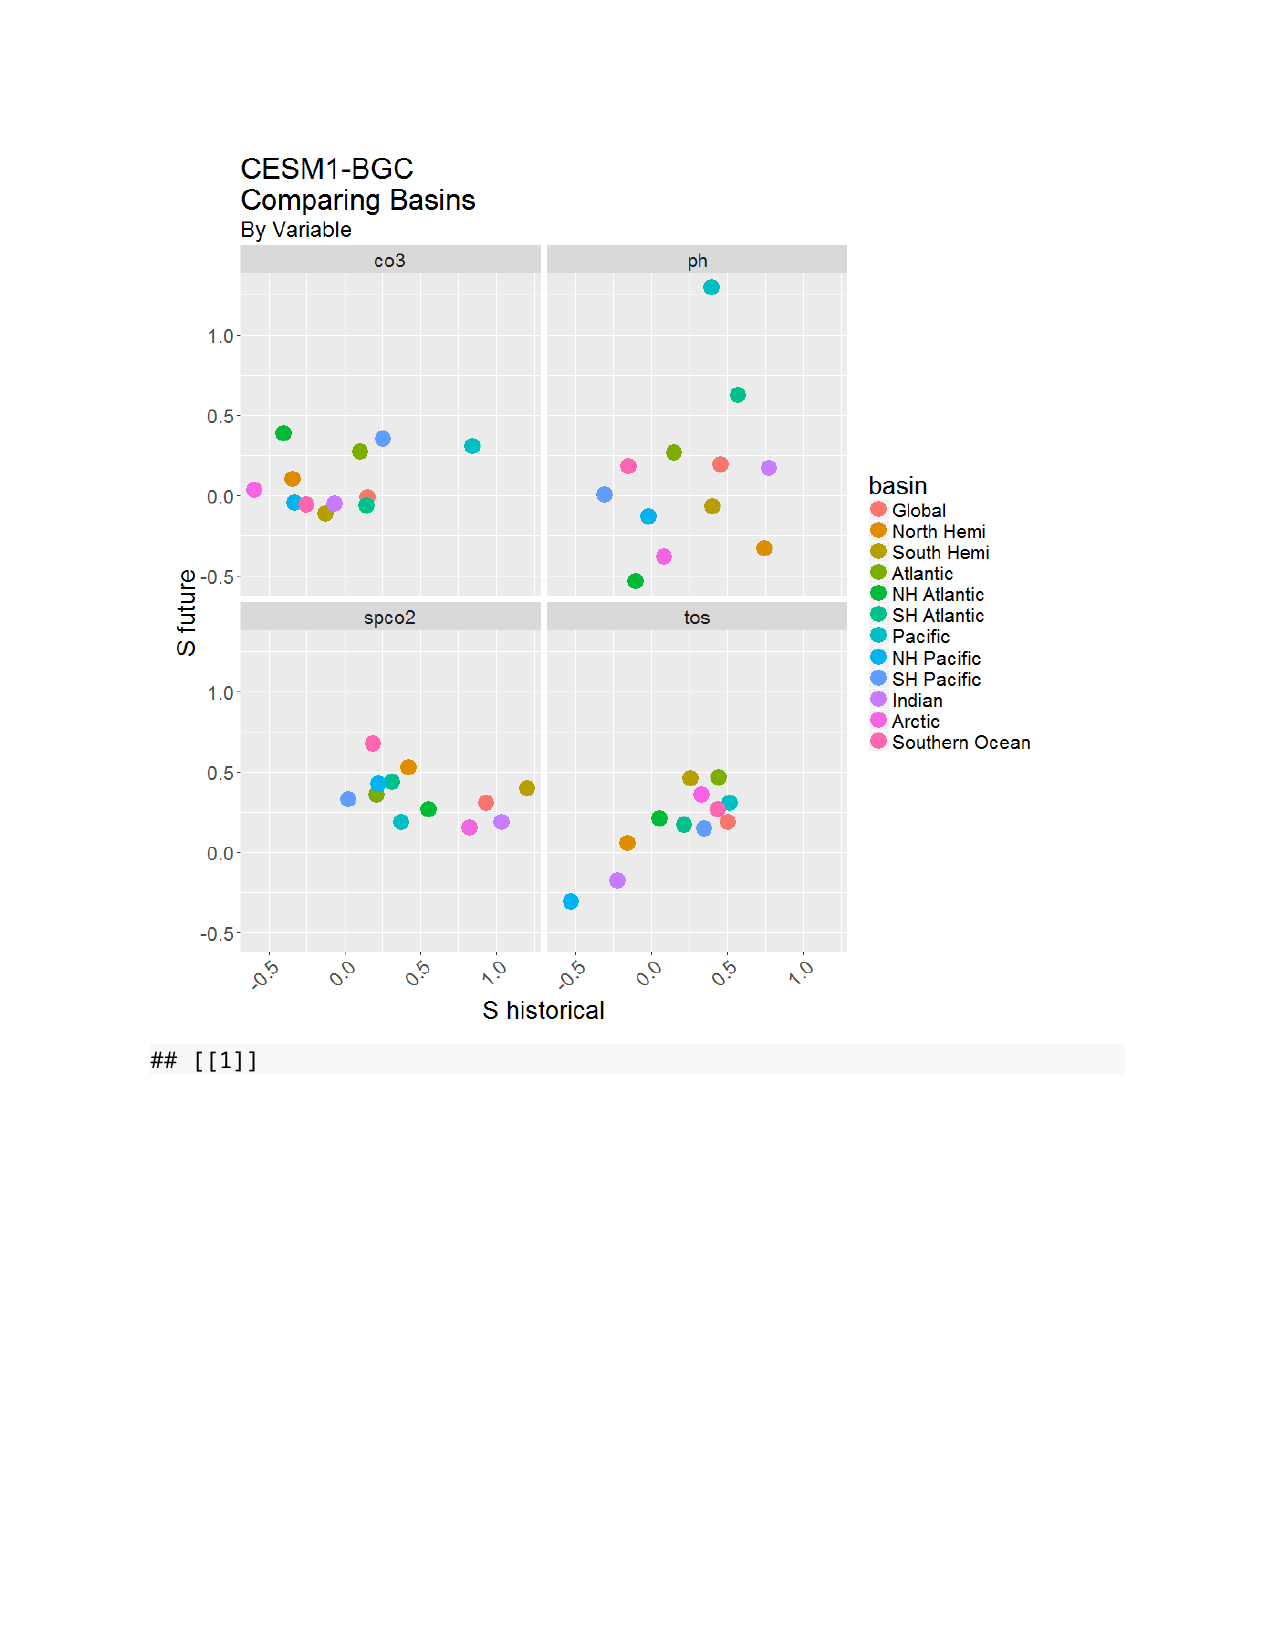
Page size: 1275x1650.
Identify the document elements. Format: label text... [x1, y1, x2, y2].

picture [168, 150, 1044, 1025]
text ## [[1]] [150, 1044, 1125, 1075]
